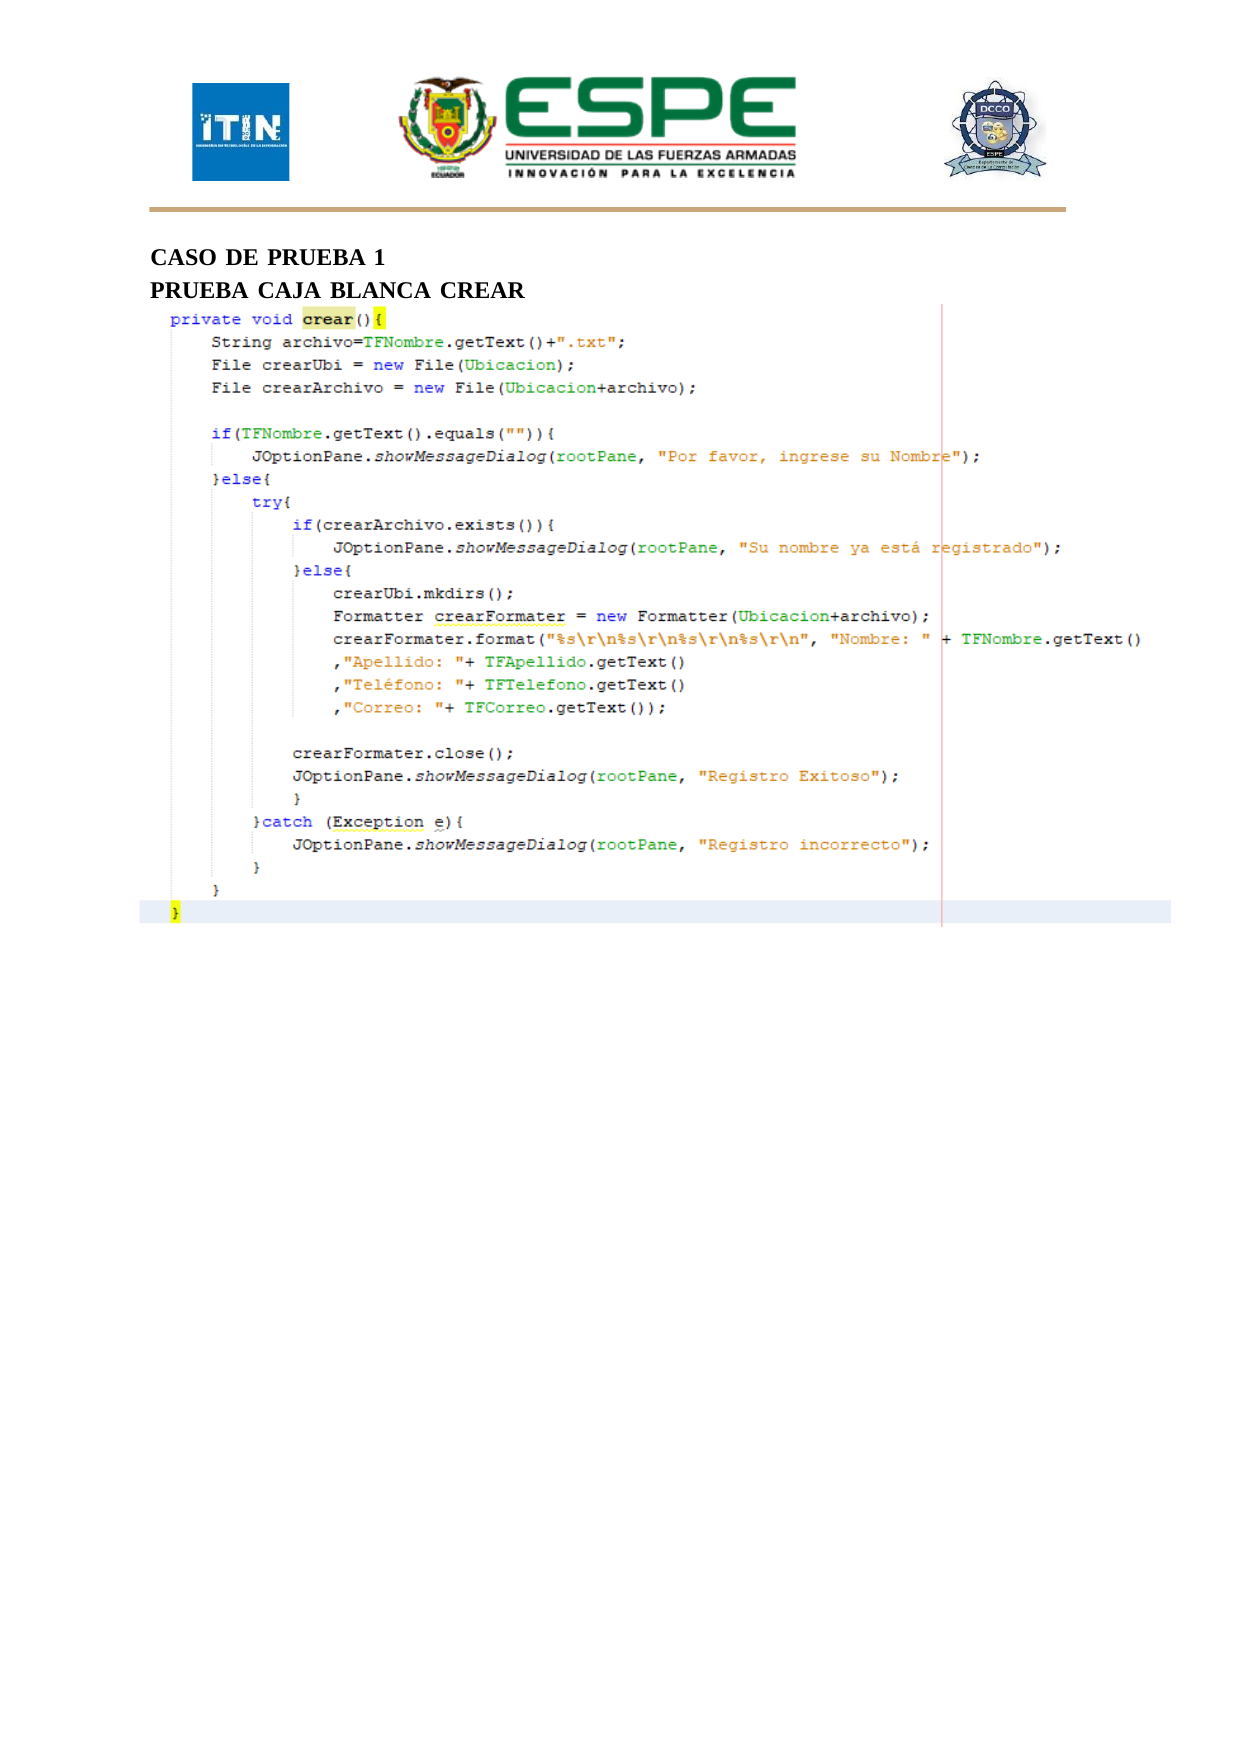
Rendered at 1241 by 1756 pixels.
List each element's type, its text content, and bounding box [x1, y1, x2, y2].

picture [149, 207, 1067, 212]
picture [943, 77, 1047, 181]
picture [398, 76, 797, 178]
picture [192, 83, 290, 181]
subtitle PRUEBA CAJA BLANCA CREAR [150, 276, 1188, 304]
picture [139, 304, 1172, 927]
